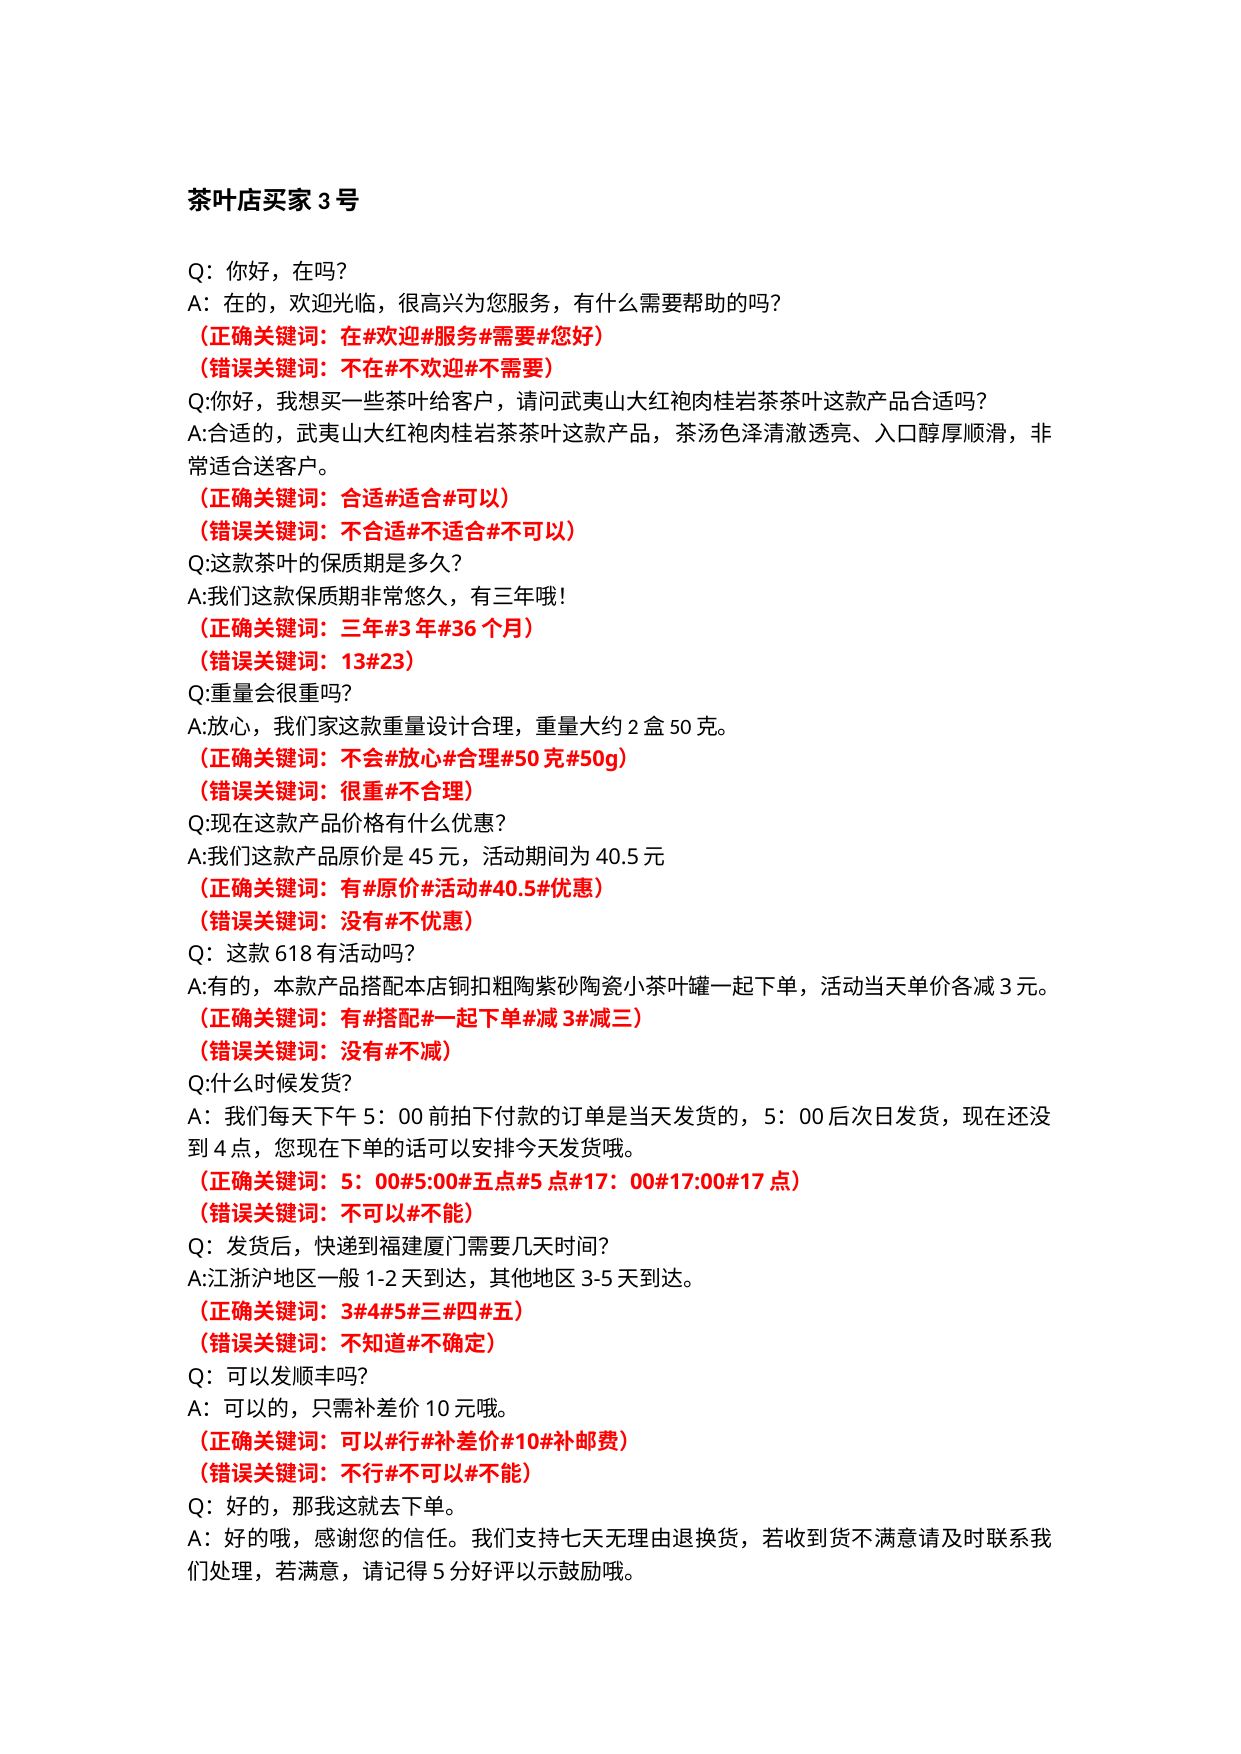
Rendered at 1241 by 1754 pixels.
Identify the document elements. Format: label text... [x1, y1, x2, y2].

text （错误关键词：13#23） [187, 643, 1053, 676]
text （错误关键词：没有#不减） [187, 1033, 1053, 1066]
text Q:什么时候发货？ [187, 1066, 1053, 1098]
text Q：这款618有活动吗？ [187, 936, 1053, 968]
text （错误关键词：不知道#不确定） [187, 1326, 1053, 1358]
text A:合适的，武夷山大红袍肉桂岩茶茶叶这款产品，茶汤色泽清澈透亮、入口醇厚顺滑，非常适合送客户。 [187, 416, 1053, 481]
text （正确关键词：有#搭配#一起下单#减3#减三） [187, 1001, 1053, 1033]
text （正确关键词：有#原价#活动#40.5#优惠） [187, 871, 1053, 903]
text （错误关键词：没有#不优惠） [187, 903, 1053, 936]
text （错误关键词：不可以#不能） [187, 1196, 1053, 1228]
text A：可以的，只需补差价10元哦。 [187, 1391, 1053, 1423]
text Q:重量会很重吗？ [187, 676, 1053, 708]
text A：我们每天下午5：00前拍下付款的订单是当天发货的，5：00后次日发货，现在还没到4点，您现在下单的话可以安排今天发货哦。 [187, 1098, 1053, 1163]
text A：在的，欢迎光临，很高兴为您服务，有什么需要帮助的吗？ [187, 286, 1053, 318]
text Q：好的，那我这就去下单。 [187, 1488, 1053, 1521]
text （正确关键词：不会#放心#合理#50克#50g） [187, 741, 1053, 773]
text Q：可以发顺丰吗？ [187, 1358, 1053, 1391]
text （正确关键词：在#欢迎#服务#需要#您好） [187, 318, 1053, 351]
text A:有的，本款产品搭配本店铜扣粗陶紫砂陶瓷小茶叶罐一起下单，活动当天单价各减3元。 [187, 968, 1053, 1001]
text （正确关键词：三年#3年#36个月） [187, 611, 1053, 643]
text A:我们这款产品原价是45元，活动期间为40.5元 [187, 838, 1053, 871]
text （正确关键词：5：00#5:00#五点#5点#17：00#17:00#17点） [187, 1163, 1053, 1196]
text Q:你好，我想买一些茶叶给客户，请问武夷山大红袍肉桂岩茶茶叶这款产品合适吗？ [187, 383, 1053, 416]
text （错误关键词：不合适#不适合#不可以） [187, 513, 1053, 546]
text Q:这款茶叶的保质期是多久？ [187, 546, 1053, 578]
text A：好的哦，感谢您的信任。我们支持七天无理由退换货，若收到货不满意请及时联系我们处理，若满意，请记得5分好评以示鼓励哦。 [187, 1521, 1053, 1586]
text Q:现在这款产品价格有什么优惠？ [187, 806, 1053, 838]
text （错误关键词：不在#不欢迎#不需要） [187, 351, 1053, 383]
text （错误关键词：不行#不可以#不能） [187, 1456, 1053, 1488]
text （正确关键词：合适#适合#可以） [187, 481, 1053, 513]
text Q：你好，在吗？ [187, 253, 1053, 286]
text （正确关键词：可以#行#补差价#10#补邮费） [187, 1423, 1053, 1456]
text A:我们这款保质期非常悠久，有三年哦！ [187, 578, 1053, 611]
text A:江浙沪地区一般1-2天到达，其他地区3-5天到达。 [187, 1261, 1053, 1293]
text （正确关键词：3#4#5#三#四#五） [187, 1293, 1053, 1326]
text A:放心，我们家这款重量设计合理，重量大约2盒50克。 [187, 708, 1053, 741]
text （错误关键词：很重#不合理） [187, 773, 1053, 806]
subtitle 茶叶店买家3号 [187, 166, 1053, 231]
text Q：发货后，快递到福建厦门需要几天时间？ [187, 1228, 1053, 1261]
